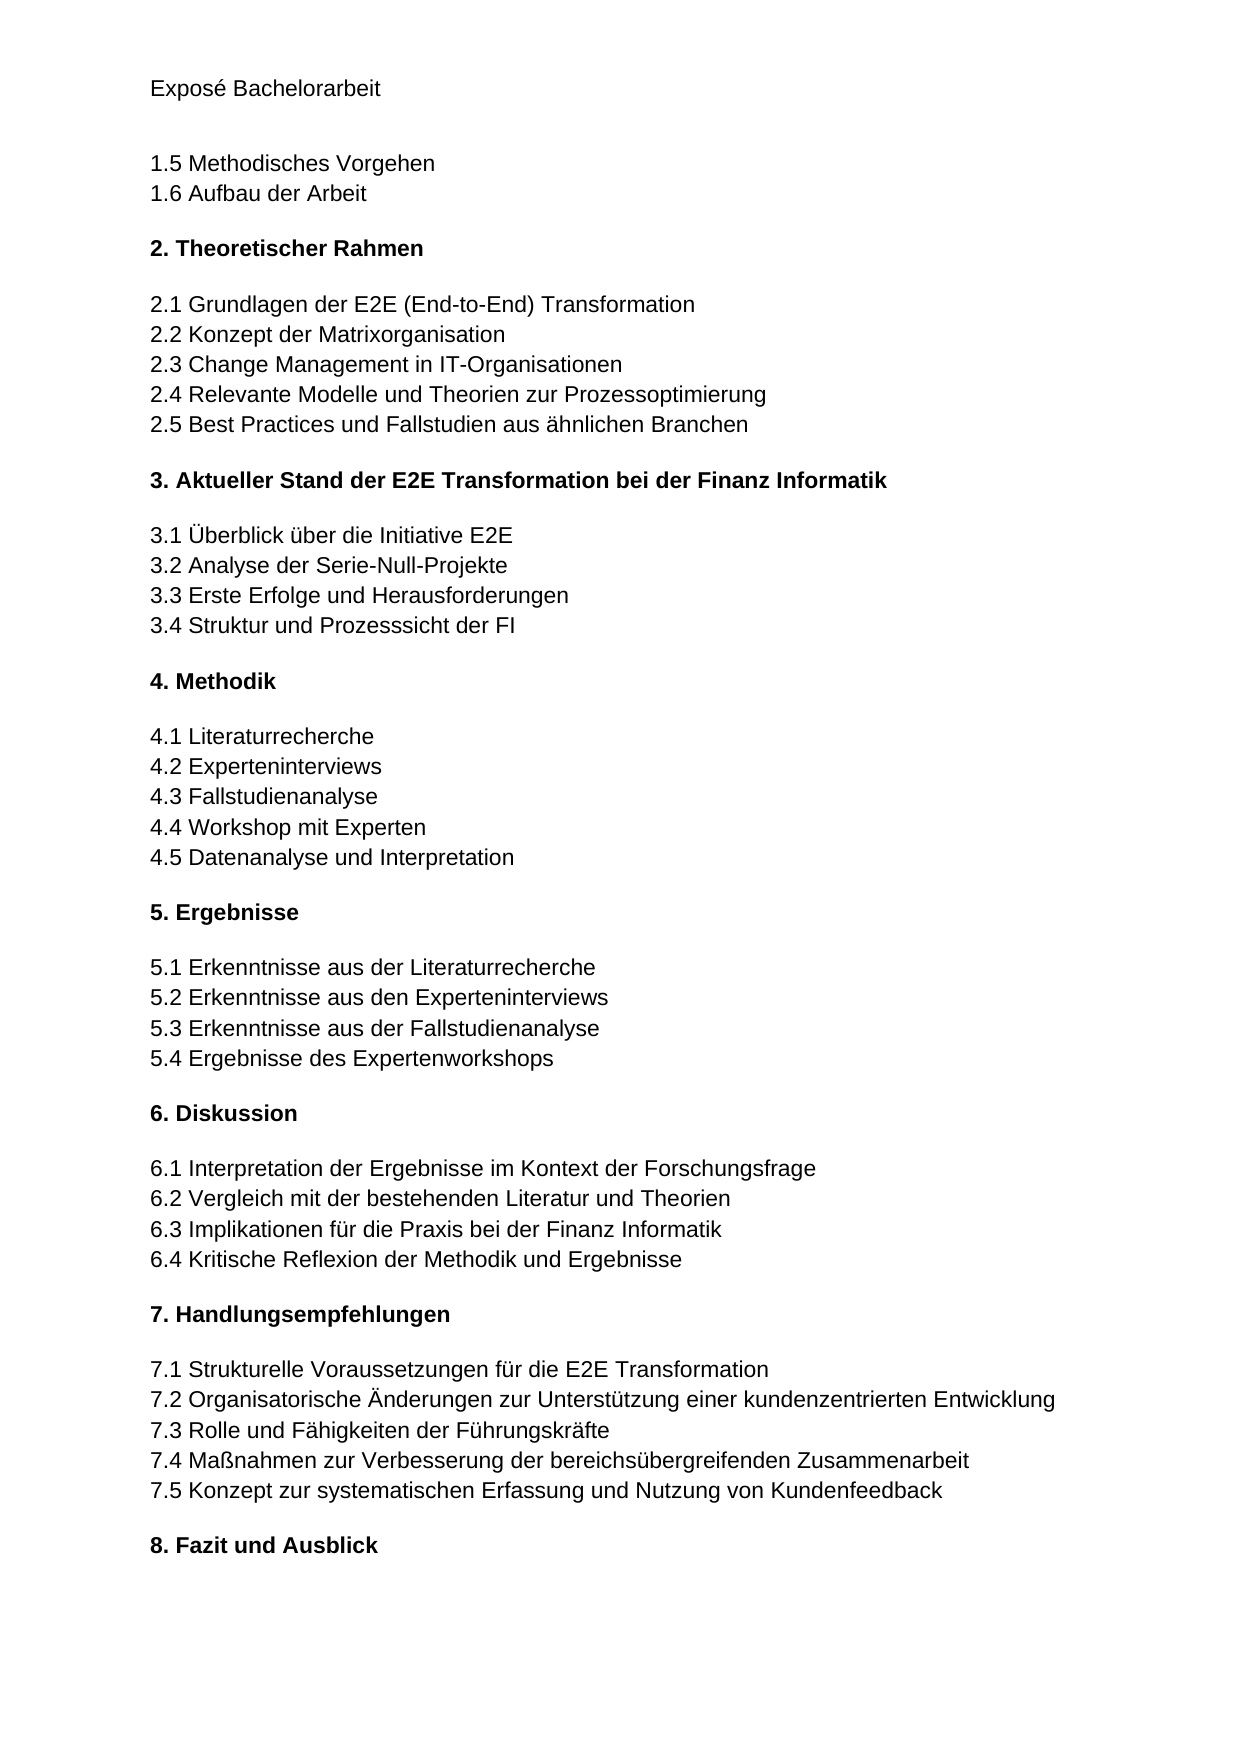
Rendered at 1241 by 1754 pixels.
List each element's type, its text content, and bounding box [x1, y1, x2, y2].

text 3.1 Überblick über die Initiative E2E 3.2 Analyse der Serie-Null-Projekte 3.3 Erste Erfolge und Herausforderungen 3.4 Struktur und Prozesssicht der FI [150, 522, 1090, 639]
subtitle 2. Theoretischer Rahmen [150, 235, 1090, 262]
subtitle 5. Ergebnisse [150, 899, 1090, 925]
text 5.1 Erkenntnisse aus der Literaturrecherche 5.2 Erkenntnisse aus den Experteninterviews 5.3 Erkenntnisse aus der Fallstudienanalyse 5.4 Ergebnisse des Expertenworkshops [150, 954, 1090, 1071]
subtitle 7. Handlungsempfehlungen [150, 1301, 1090, 1327]
text 7.1 Strukturelle Voraussetzungen für die E2E Transformation 7.2 Organisatorische Änderungen zur Unterstützung einer kundenzentrierten Entwicklung 7.3 Rolle und Fähigkeiten der Führungskräfte 7.4 Maßnahmen zur Verbesserung der bereichsübergreifenden Zusammenarbeit 7.5 Konzept zur systematischen Erfassung und Nutzung von Kundenfeedback [150, 1356, 1090, 1503]
subtitle 4. Methodik [150, 668, 1090, 694]
subtitle 8. Fazit und Ausblick [150, 1532, 1090, 1559]
text 6.1 Interpretation der Ergebnisse im Kontext der Forschungsfrage 6.2 Vergleich mit der bestehenden Literatur und Theorien 6.3 Implikationen für die Praxis bei der Finanz Informatik 6.4 Kritische Reflexion der Methodik und Ergebnisse [150, 1155, 1090, 1272]
subtitle 3. Aktueller Stand der E2E Transformation bei der Finanz Informatik [150, 467, 1090, 493]
text 4.1 Literaturrecherche 4.2 Experteninterviews 4.3 Fallstudienanalyse 4.4 Workshop mit Experten 4.5 Datenanalyse und Interpretation [150, 723, 1090, 870]
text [150, 150, 1090, 207]
text 2.1 Grundlagen der E2E (End-to-End) Transformation 2.2 Konzept der Matrixorganisation 2.3 Change Management in IT-Organisationen 2.4 Relevante Modelle und Theorien zur Prozessoptimierung 2.5 Best Practices und Fallstudien aus ähnlichen Branchen [150, 291, 1090, 438]
subtitle 6. Diskussion [150, 1100, 1090, 1126]
